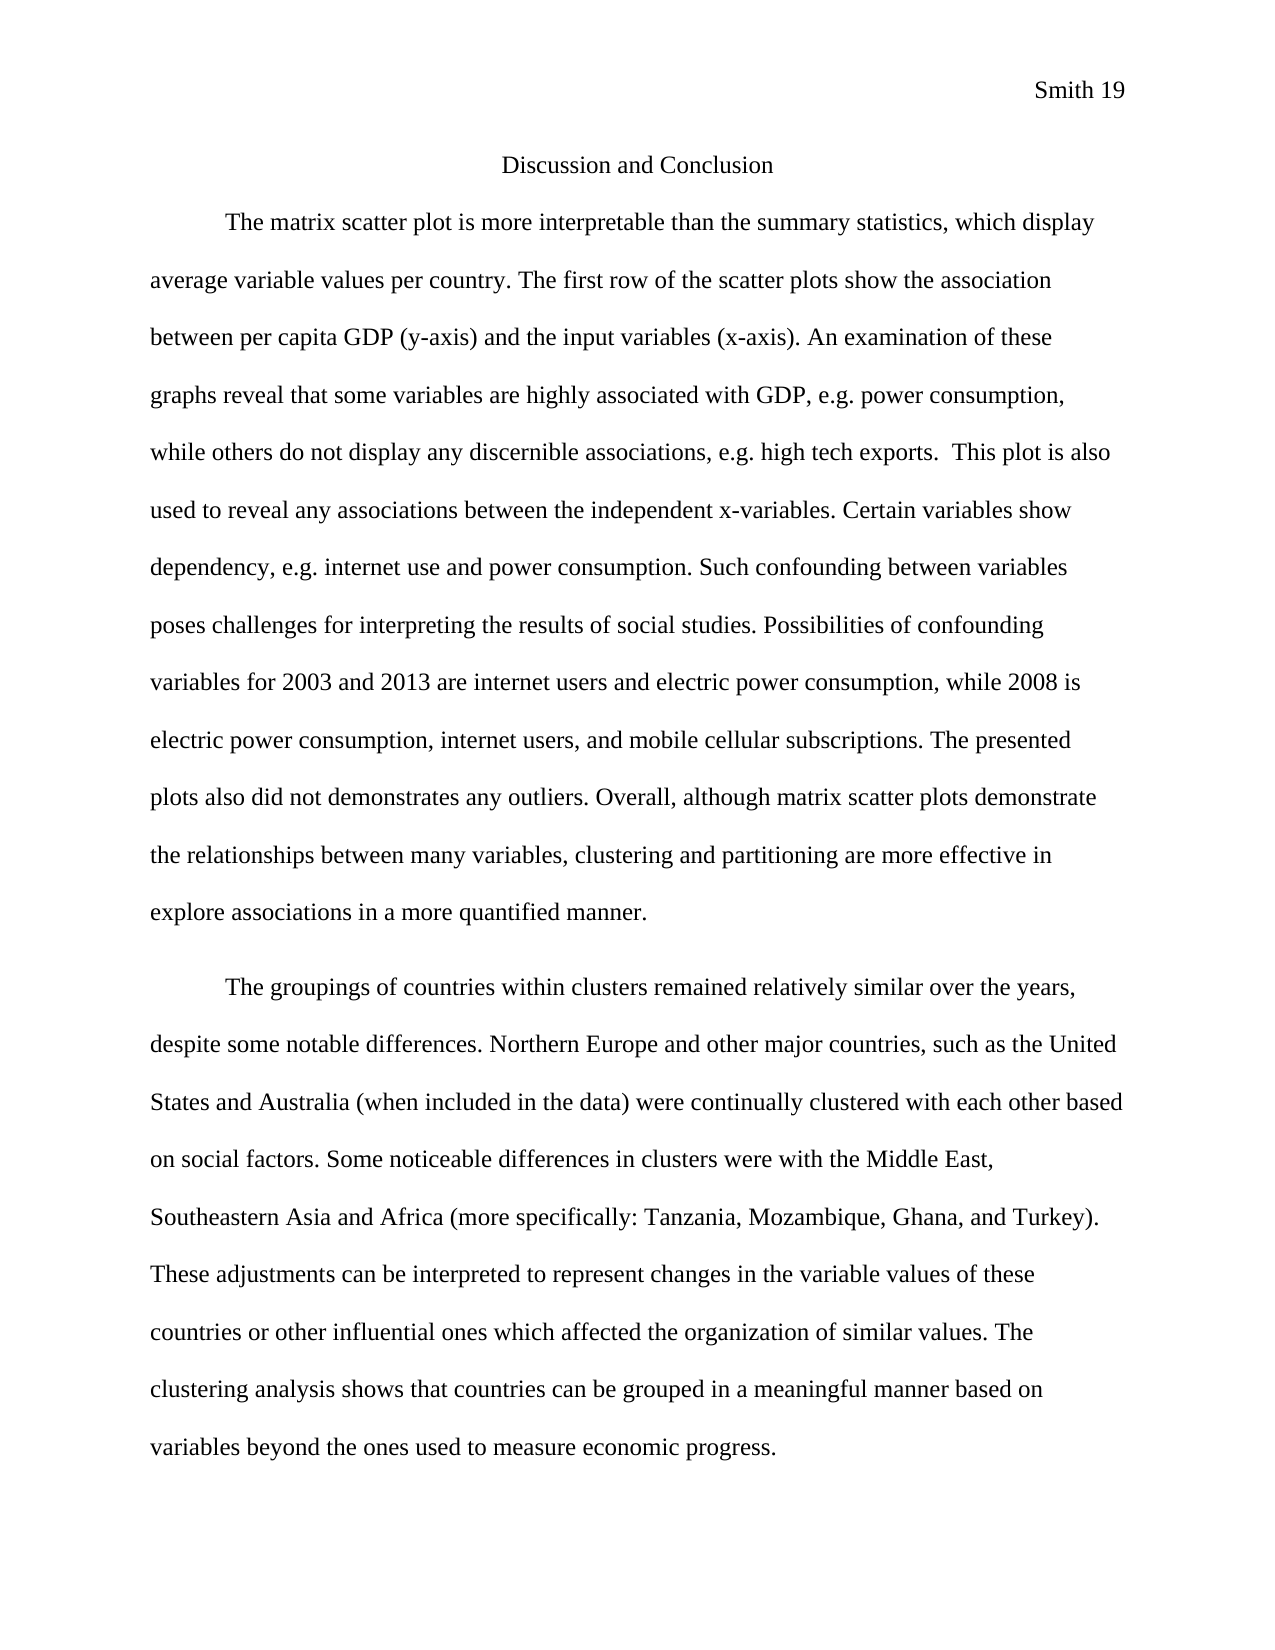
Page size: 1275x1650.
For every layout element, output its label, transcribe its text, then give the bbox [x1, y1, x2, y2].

text The groupings of countries within clusters remained relatively similar over the years, despite some notable differences. Northern Europe and other major countries, such as the United States and Australia (when included in the data) were continually clustered with each other based on social factors. Some noticeable differences in clusters were with the Middle East, Southeastern Asia and Africa (more specifically: Tanzania, Mozambique, Ghana, and Turkey). These adjustments can be interpreted to represent changes in the variable values of these countries or other influential ones which affected the organization of similar values. The clustering analysis shows that countries can be grouped in a meaningful manner based on variables beyond the ones used to measure economic progress. [150, 972, 1125, 1460]
text The matrix scatter plot is more interpretable than the summary statistics, which display average variable values per country. The first row of the scatter plots show the association between per capita GDP (y-axis) and the input variables (x-axis). An examination of these graphs reveal that some variables are highly associated with GDP, e.g. power consumption, while others do not display any discernible associations, e.g. high tech exports. This plot is also used to reveal any associations between the independent x-variables. Certain variables show dependency, e.g. internet use and power consumption. Such confounding between variables poses challenges for interpreting the results of social studies. Possibilities of confounding variables for 2003 and 2013 are internet users and electric power consumption, while 2008 is electric power consumption, internet users, and mobile cellular subscriptions. The presented plots also did not demonstrates any outliers. Overall, although matrix scatter plots demonstrate the relationships between many variables, clustering and partitioning are more effective in explore associations in a more quantified manner. [150, 207, 1125, 926]
subtitle Discussion and Conclusion [150, 150, 1125, 179]
